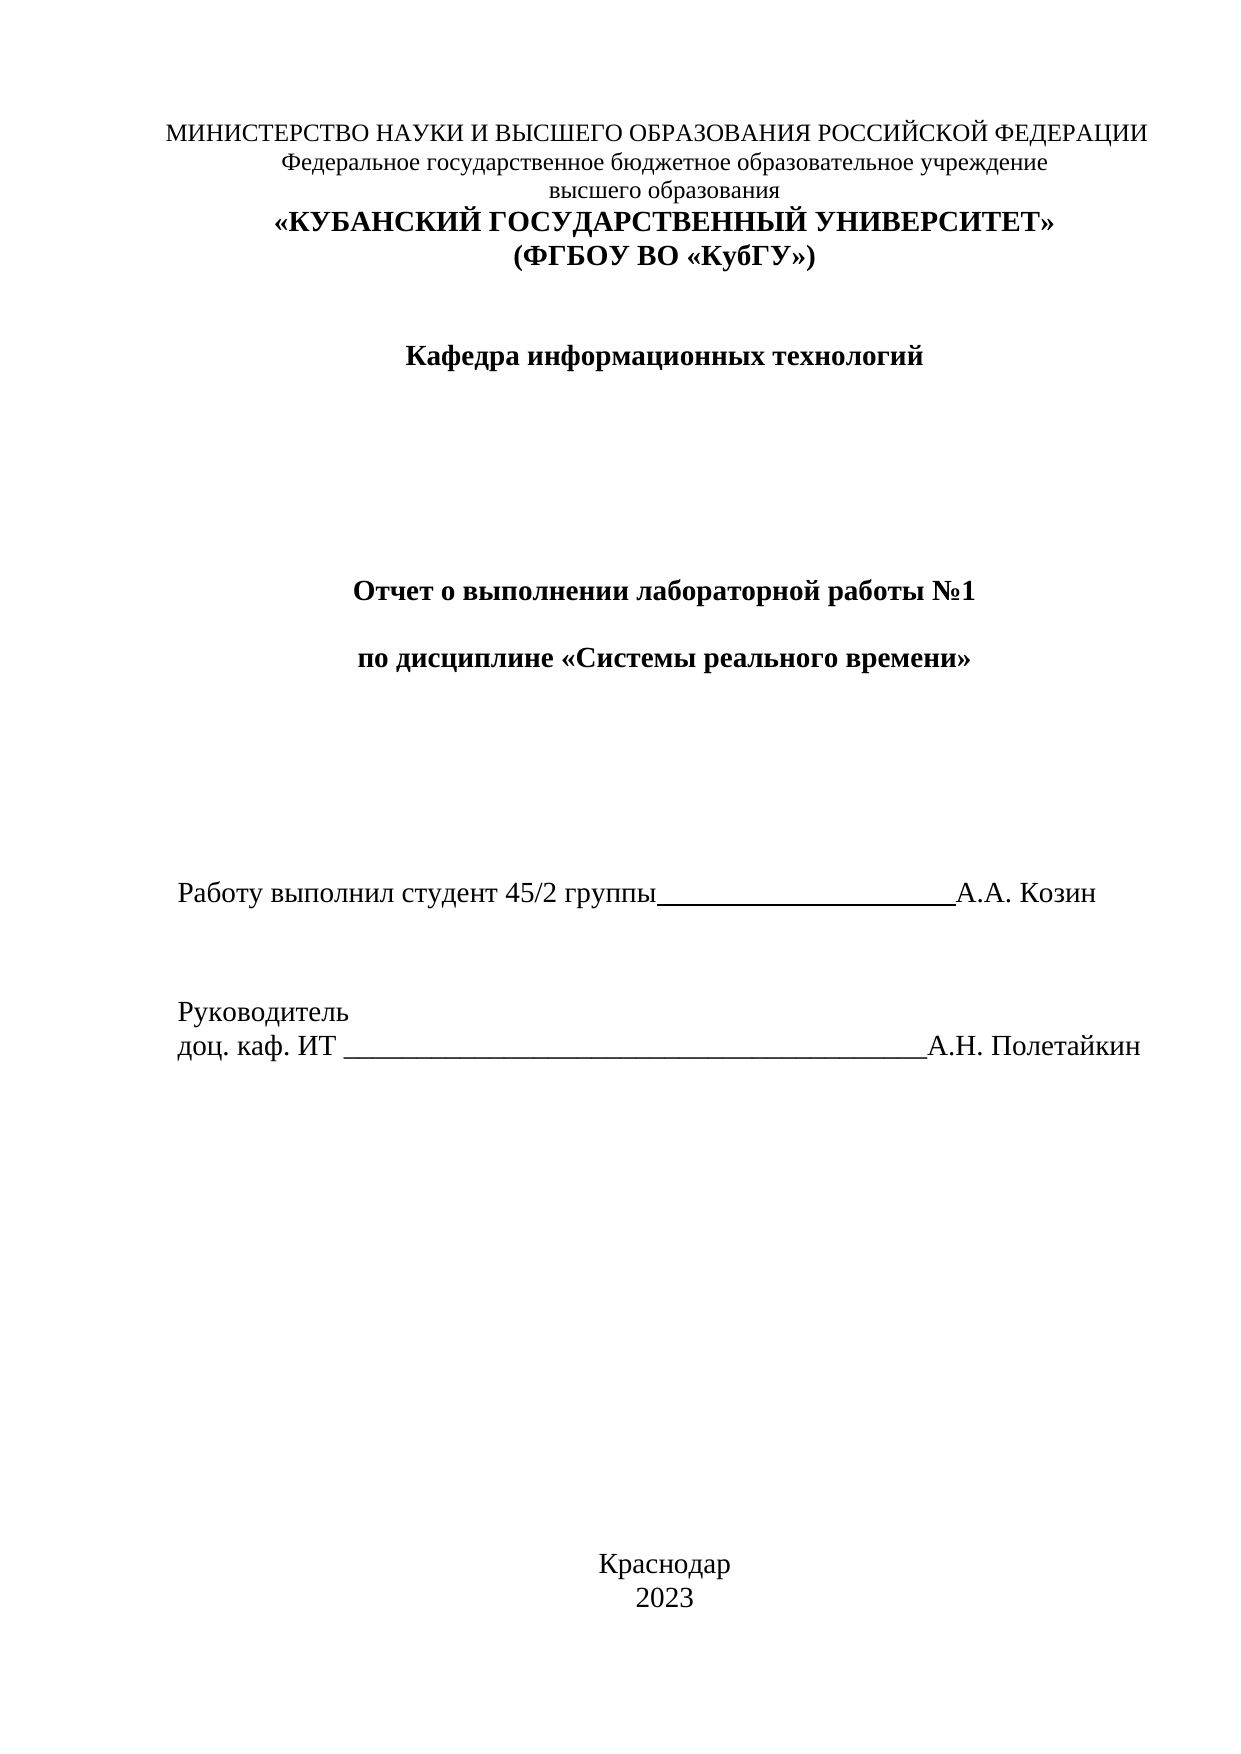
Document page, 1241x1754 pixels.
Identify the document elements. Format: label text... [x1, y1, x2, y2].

text Отчет о выполнении лабораторной работы №1 [177, 573, 1152, 607]
text МИНИСТЕРСТВО НАУКИ И ВЫСШЕГО ОБРАЗОВАНИЯ РОССИЙСКОЙ ФЕДЕРАЦИИ [162, 118, 1152, 147]
text высшего образования [177, 176, 1152, 204]
text Краснодар [177, 1546, 1152, 1580]
text Кафедра информационных технологий [177, 338, 1152, 372]
text 2023 [177, 1580, 1152, 1613]
text «КУБАНСКИЙ ГОСУДАРСТВЕННЫЙ УНИВЕРСИТЕТ» [177, 204, 1152, 238]
text Федеральное государственное бюджетное образовательное учреждение [177, 147, 1152, 176]
text Работу выполнил студент 45/2 группы А.А. Козин [177, 875, 1152, 909]
text Руководитель [177, 994, 1152, 1028]
text (ФГБОУ ВО «КубГУ») [177, 238, 1152, 271]
text доц. каф. ИТ ________________________________________А.Н. Полетайкин [177, 1028, 1152, 1062]
text по дисциплине «Системы реального времени» [177, 640, 1152, 674]
